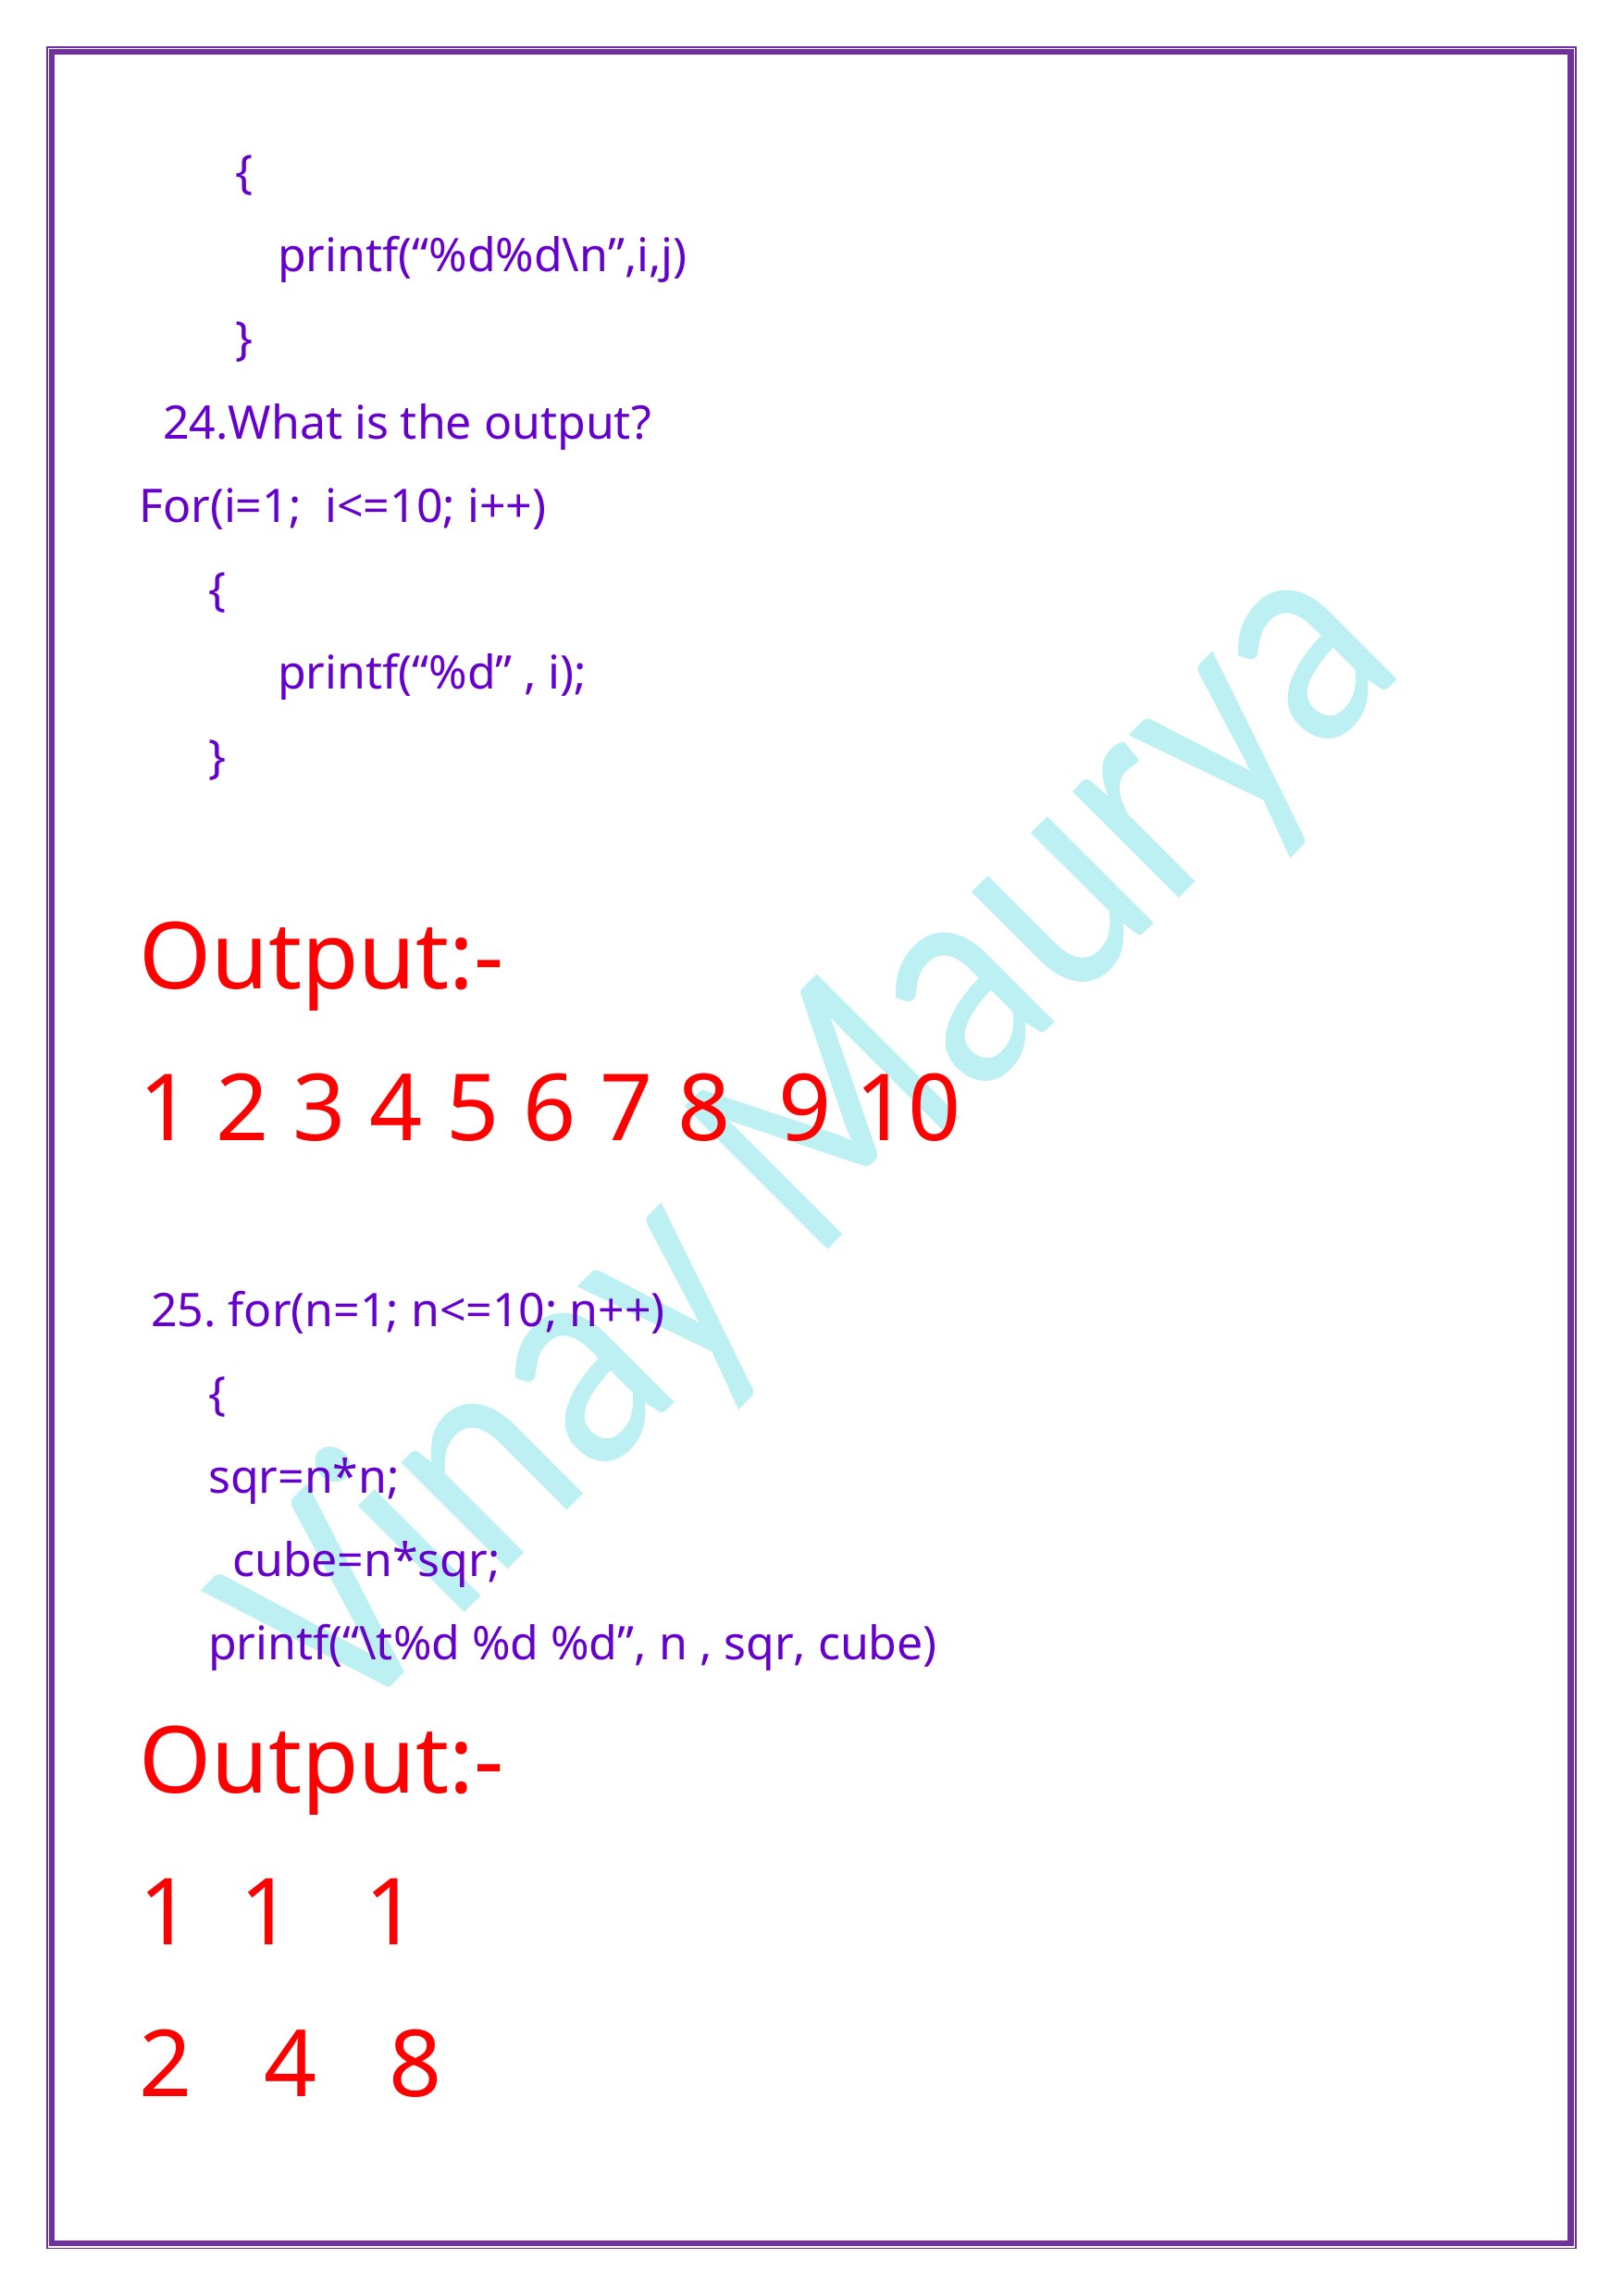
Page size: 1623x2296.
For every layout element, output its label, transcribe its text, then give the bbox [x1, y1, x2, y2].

text For(i=1; i<=10; i++) [139, 473, 1484, 536]
text 1 1 1 [139, 1845, 1484, 1972]
text } [139, 723, 1484, 786]
text 1 2 3 4 5 6 7 8 9 10 [139, 1042, 1484, 1168]
text printf(“%d%d\n”,i,j) [139, 222, 1484, 285]
text 2 4 8 [139, 1997, 1484, 2123]
text } [139, 305, 1484, 368]
text { [139, 556, 1484, 619]
text Output:- [139, 890, 1484, 1016]
text Output:- [139, 1694, 1484, 1820]
text cube=n*sqr; [139, 1527, 1484, 1590]
text sqr=n*n; [139, 1444, 1484, 1507]
text 25. for(n=1; n<=10; n++) [139, 1276, 1484, 1340]
text 24.What is the output? [139, 390, 1484, 453]
text printf(“\t%d %d %d”, n , sqr, cube) [139, 1610, 1484, 1673]
text { [139, 139, 1484, 202]
text { [139, 1360, 1484, 1423]
text printf(“%d” , i); [139, 639, 1484, 702]
